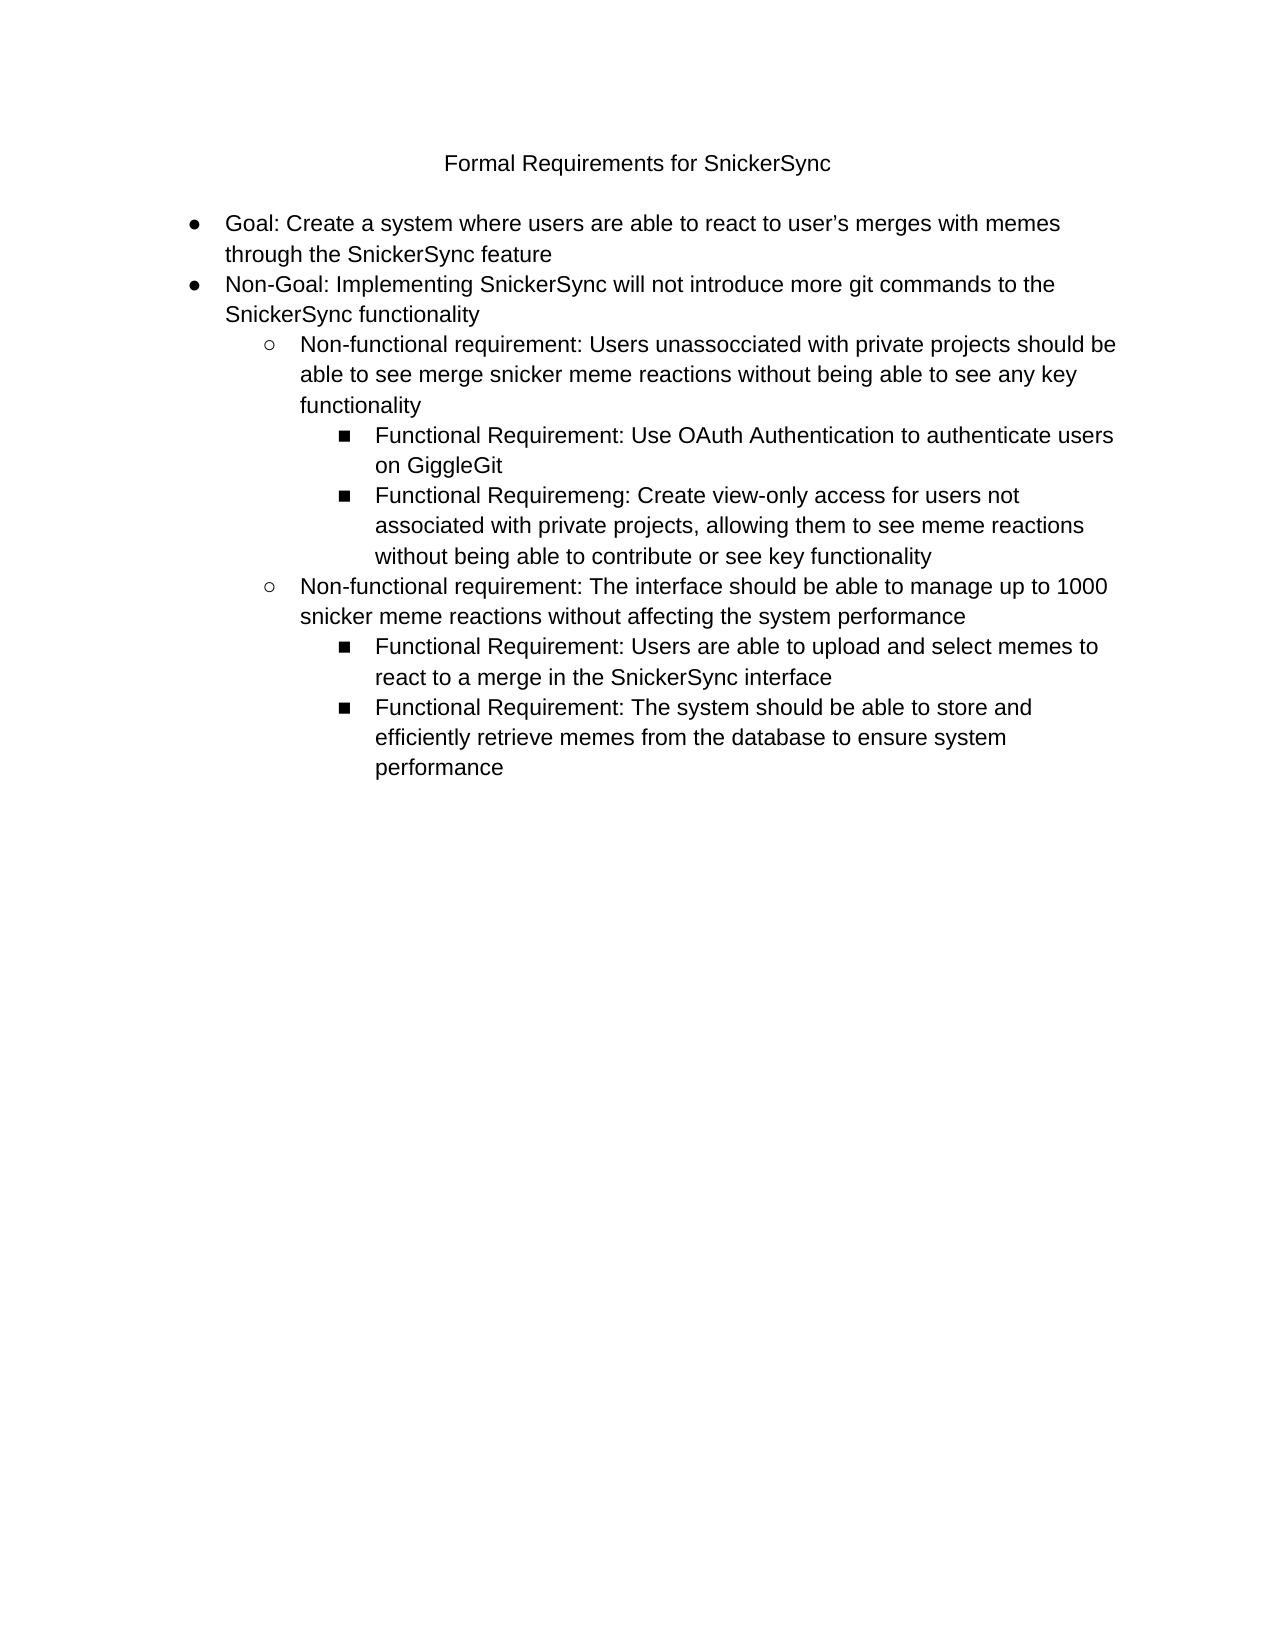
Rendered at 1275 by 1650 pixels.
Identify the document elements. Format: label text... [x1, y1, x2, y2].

list Non-functional requirement: The interface should be able to manage up to 1000 snicker meme reactions without affecting the system performance [262, 573, 1125, 629]
list Non-Goal: Implementing SnickerSync will not introduce more git commands to the SnickerSync functionality [187, 271, 1125, 327]
list Functional Requirement: Users are able to upload and select memes to react to a merge in the SnickerSync interface [337, 633, 1125, 690]
list Functional Requirement: Use OAuth Authentication to authenticate users on GiggleGit [337, 422, 1125, 478]
list Functional Requirement: The system should be able to store and efficiently retrieve memes from the database to ensure system performance [337, 694, 1125, 781]
list Goal: Create a system where users are able to react to user’s merges with memes through the SnickerSync feature [187, 210, 1125, 267]
list Non-functional requirement: Users unassocciated with private projects should be able to see merge snicker meme reactions without being able to see any key functionality [262, 331, 1125, 418]
list Functional Requiremeng: Create view-only access for users not associated with private projects, allowing them to see meme reactions without being able to contribute or see key functionality [337, 482, 1125, 569]
text Formal Requirements for SnickerSync [150, 150, 1125, 176]
